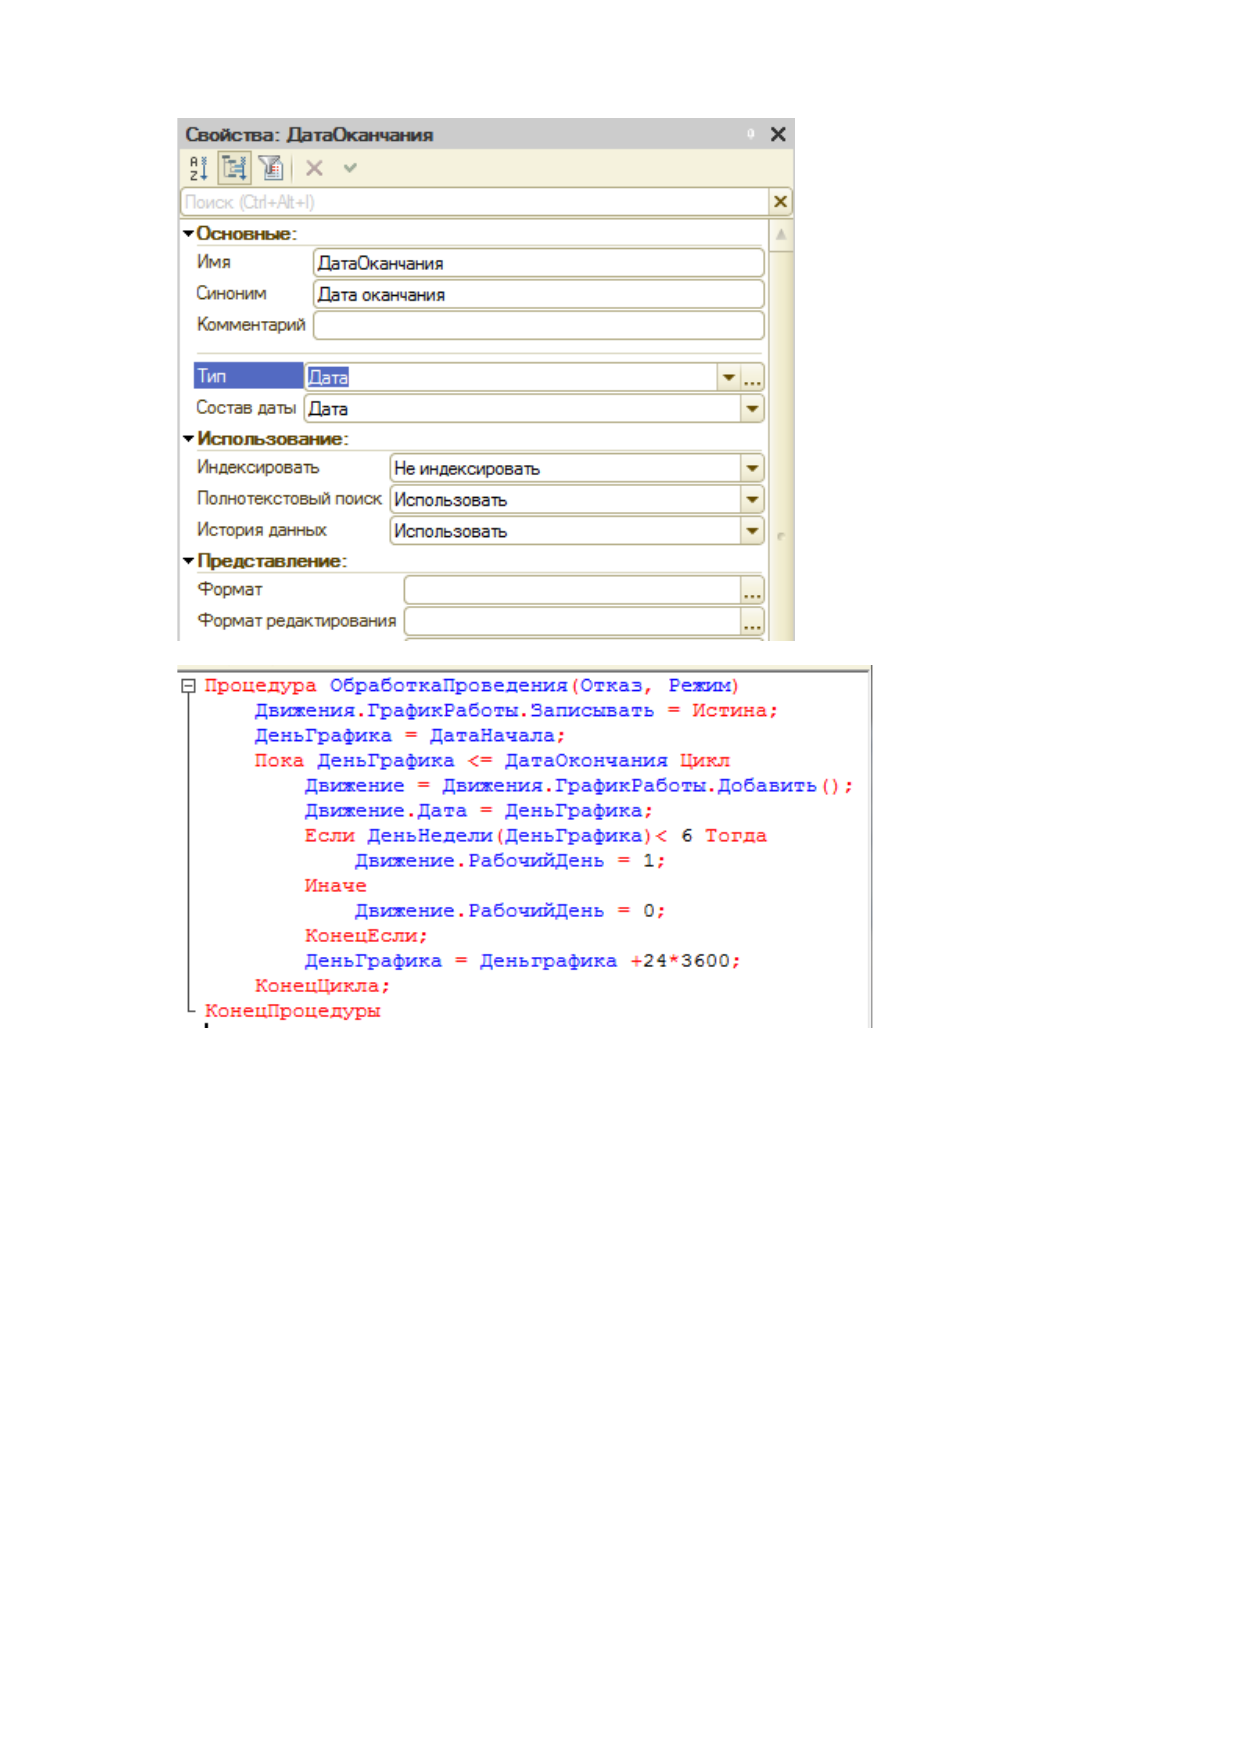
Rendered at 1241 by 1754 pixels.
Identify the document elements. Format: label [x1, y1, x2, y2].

picture [177, 665, 873, 1028]
picture [177, 118, 795, 641]
